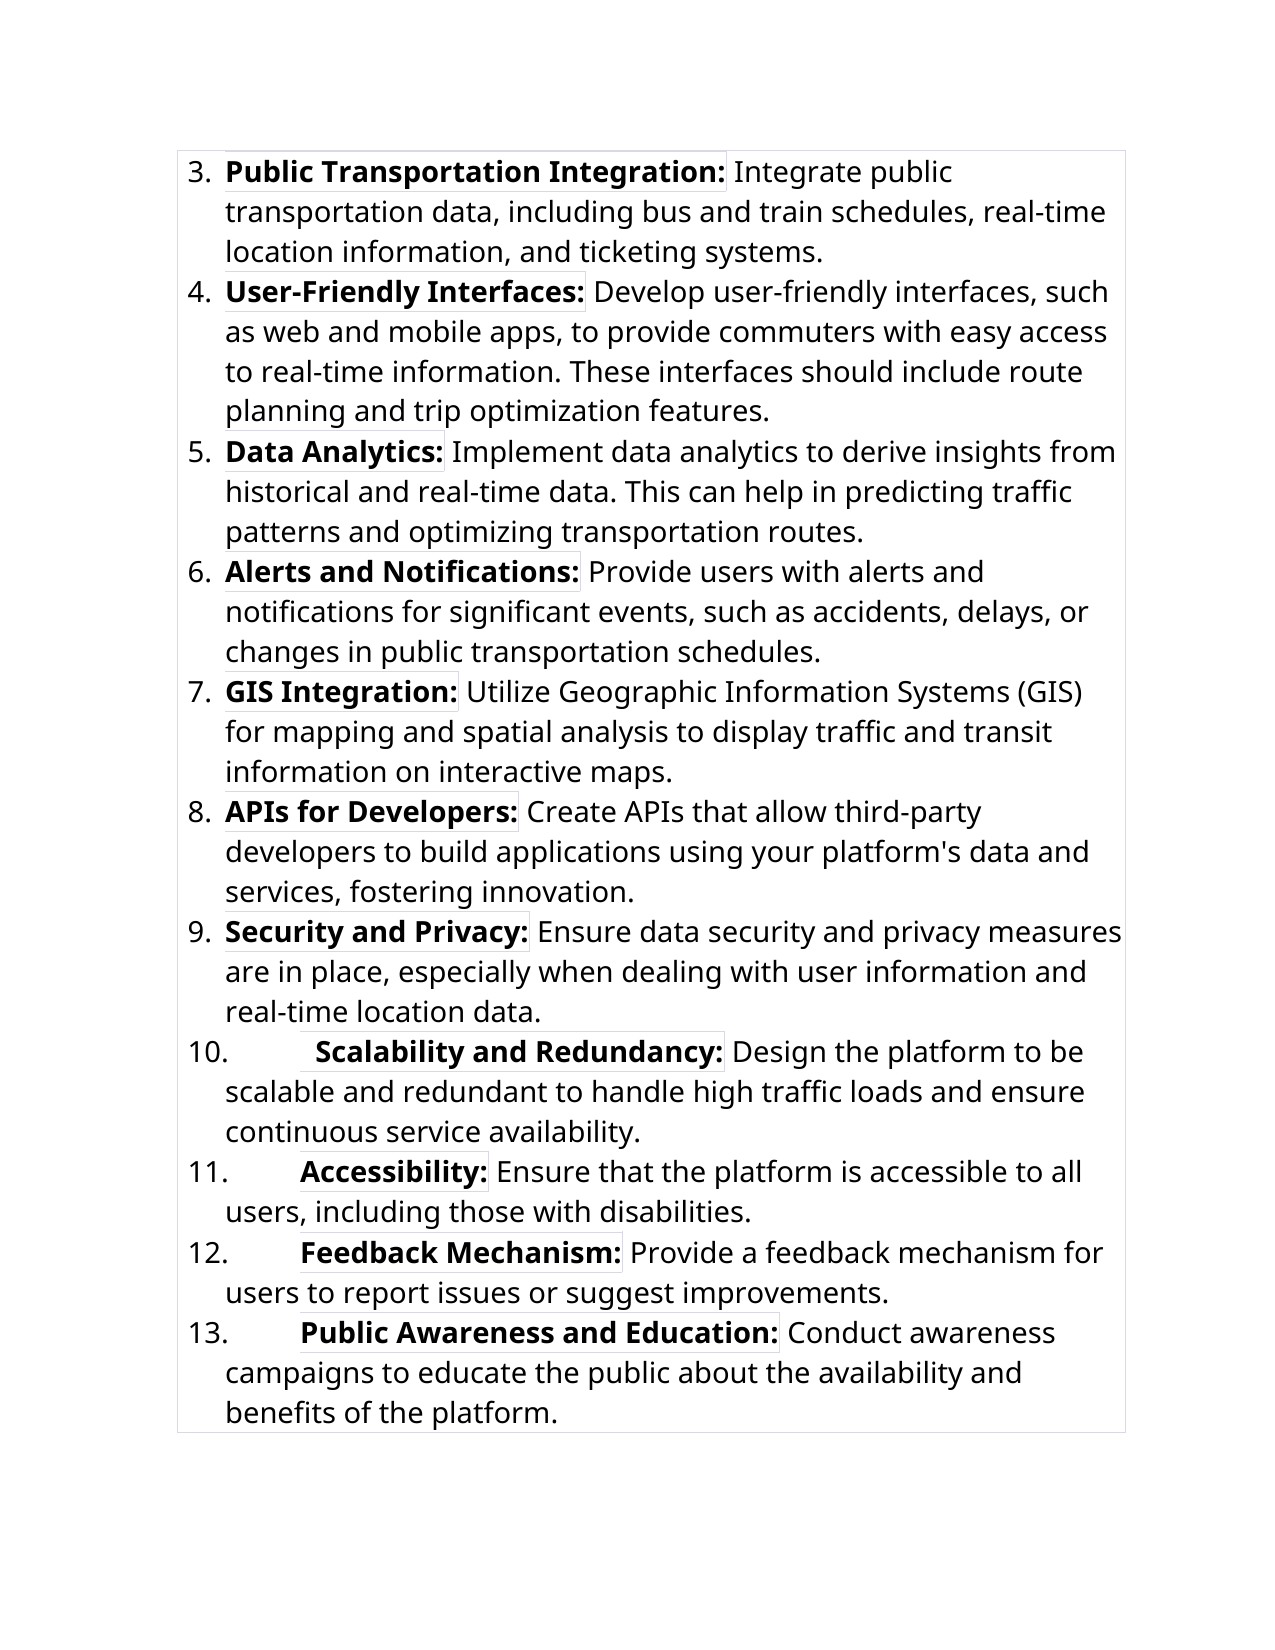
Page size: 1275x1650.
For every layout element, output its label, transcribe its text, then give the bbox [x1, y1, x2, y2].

list GIS Integration: Utilize Geographic Information Systems (GIS) for mapping and spatial analysis to display traffic and transit information on interactive maps. [178, 670, 1125, 790]
list Alerts and Notifications: Provide users with alerts and notifications for significant events, such as accidents, delays, or changes in public transportation schedules. [178, 550, 1125, 670]
list Feedback Mechanism: Provide a feedback mechanism for users to report issues or suggest improvements. [178, 1231, 1125, 1311]
list User-Friendly Interfaces: Develop user-friendly interfaces, such as web and mobile apps, to provide commuters with easy access to real-time information. These interfaces should include route planning and trip optimization features. [178, 270, 1125, 430]
list Security and Privacy: Ensure data security and privacy measures are in place, especially when dealing with user information and real-time location data. [178, 910, 1125, 1030]
list Scalability and Redundancy: Design the platform to be scalable and redundant to handle high traffic loads and ensure continuous service availability. [178, 1030, 1125, 1151]
list Accessibility: Ensure that the platform is accessible to all users, including those with disabilities. [178, 1151, 1125, 1231]
list Public Awareness and Education: Conduct awareness campaigns to educate the public about the availability and benefits of the platform. [178, 1311, 1125, 1432]
list Data Analytics: Implement data analytics to derive insights from historical and real-time data. This can help in predicting traffic patterns and optimizing transportation routes. [178, 430, 1125, 550]
list APIs for Developers: Create APIs that allow third-party developers to build applications using your platform's data and services, fostering innovation. [178, 790, 1125, 910]
list Public Transportation Integration: Integrate public transportation data, including bus and train schedules, real-time location information, and ticketing systems. [178, 151, 1125, 270]
